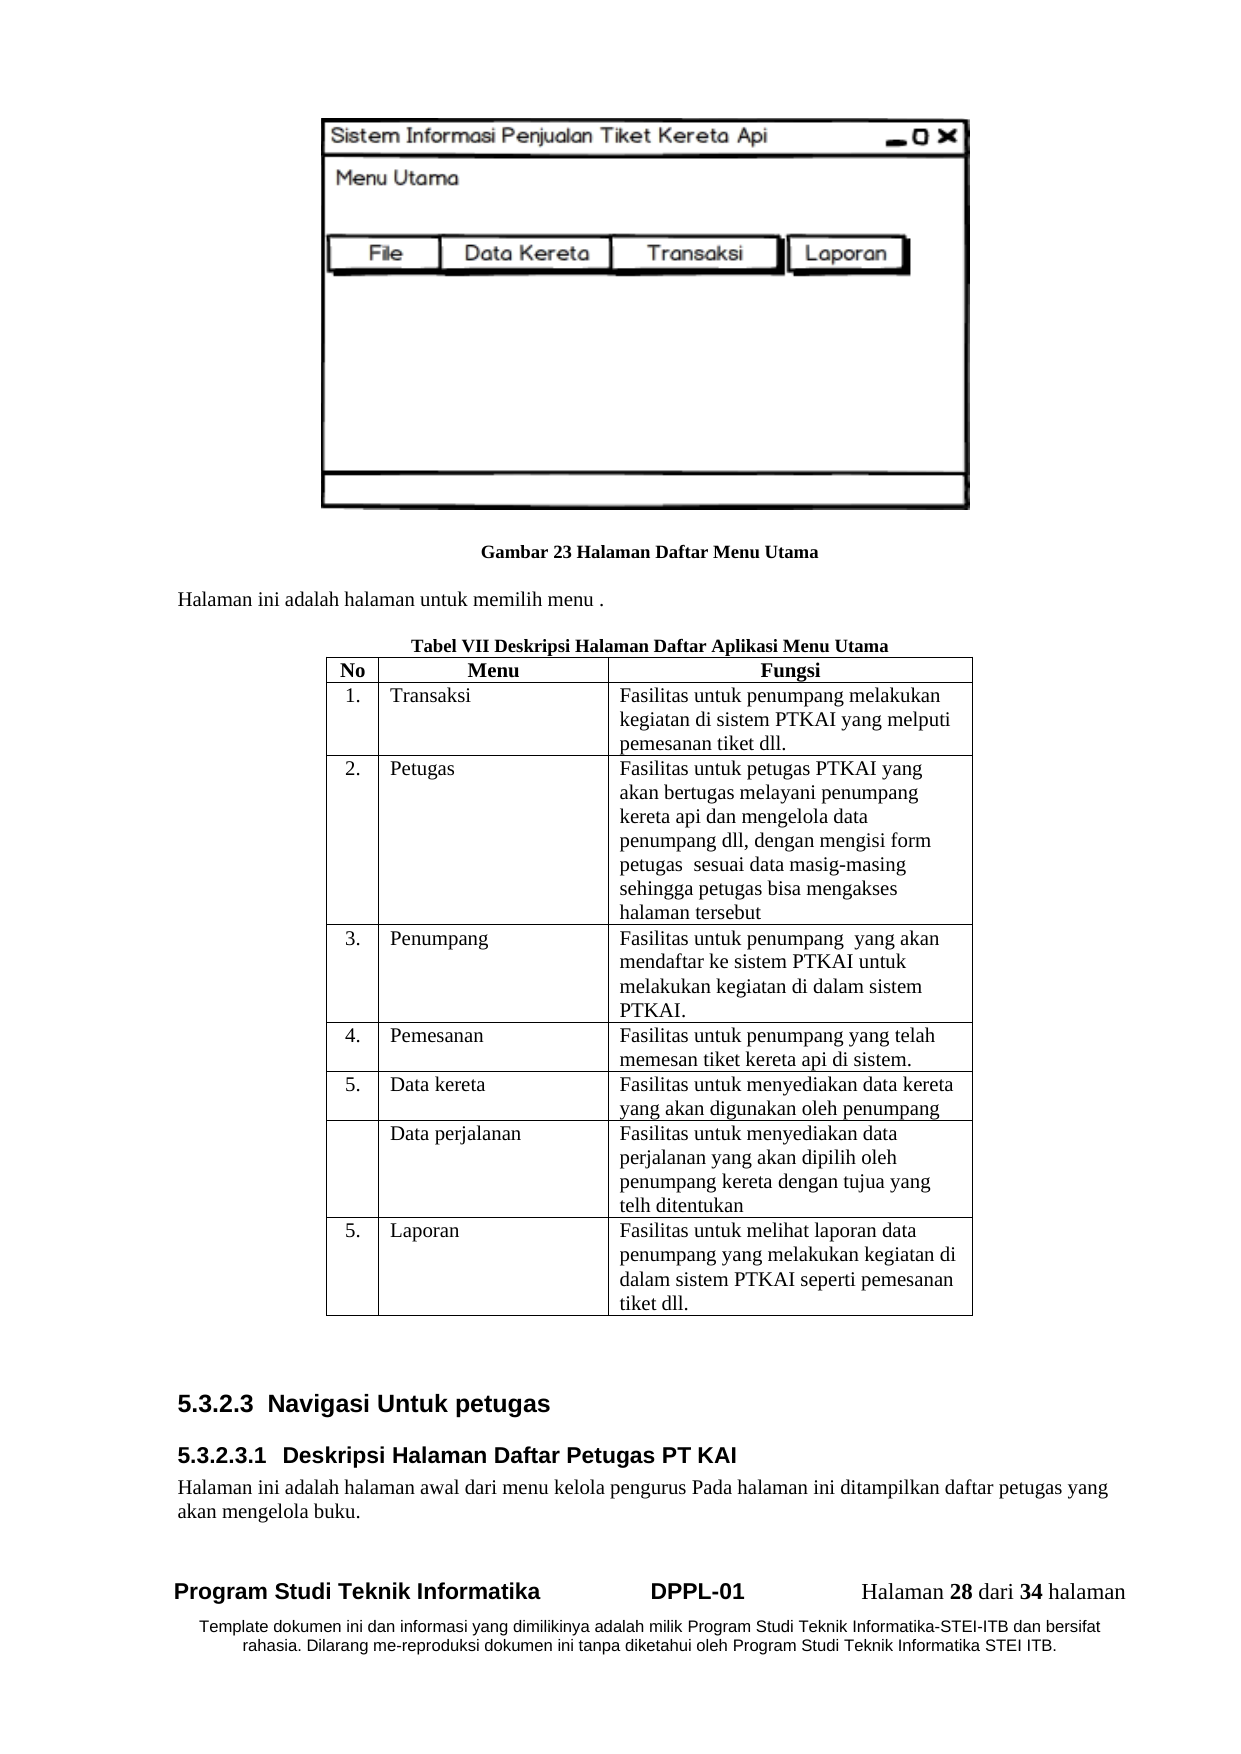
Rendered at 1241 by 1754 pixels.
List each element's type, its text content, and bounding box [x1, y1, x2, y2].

table_cell Fasilitas untuk petugas PTKAI yang akan bertugas melayani penumpang kereta api dan mengelola data penumpang dll, dengan mengisi form petugas sesuai data masig-masing sehingga petugas bisa mengakses halaman tersebut [609, 756, 972, 924]
text Halaman ini adalah halaman awal dari menu kelola pengurus Pada halaman ini ditampilkan daftar petugas yang akan mengelola buku. [177, 1475, 1122, 1523]
table_header Fungsi [609, 658, 972, 682]
table_cell 4. [327, 1023, 378, 1071]
picture [321, 118, 970, 510]
table_cell Data kereta [379, 1072, 608, 1120]
table_cell 1. [327, 683, 378, 755]
table_cell Fasilitas untuk penumpang melakukan kegiatan di sistem PTKAI yang melputi pemesanan tiket dll. [609, 683, 972, 755]
table_cell Transaksi [379, 683, 608, 755]
table_cell 2. [327, 756, 378, 924]
text Gambar 23 Halaman Daftar Menu Utama [177, 541, 1122, 563]
table_cell Data perjalanan [379, 1121, 608, 1217]
subtitle Navigasi Untuk petugas [177, 1389, 1122, 1417]
subtitle Deskripsi Halaman Daftar Petugas PT KAI [177, 1442, 1122, 1469]
table_cell 3. [327, 925, 378, 1022]
table_cell Fasilitas untuk penumpang yang akan mendaftar ke sistem PTKAI untuk melakukan kegiatan di dalam sistem PTKAI. [609, 925, 972, 1022]
text Halaman ini adalah halaman untuk memilih menu . [177, 587, 1122, 611]
table_cell Laporan [379, 1218, 608, 1314]
table_cell Penumpang [379, 925, 608, 1022]
table_header No [327, 658, 378, 682]
table_cell Fasilitas untuk menyediakan data kereta yang akan digunakan oleh penumpang [609, 1072, 972, 1120]
table_cell Pemesanan [379, 1023, 608, 1071]
table_cell Fasilitas untuk melihat laporan data penumpang yang melakukan kegiatan di dalam sistem PTKAI seperti pemesanan tiket dll. [609, 1218, 972, 1314]
table_cell 5. [327, 1072, 378, 1120]
text Tabel XXIII Deskripsi Halaman Daftar Aplikasi Menu Utama [177, 635, 1122, 657]
table_cell Petugas [379, 756, 608, 924]
table_cell [327, 1121, 378, 1217]
table_cell 5. [327, 1218, 378, 1314]
table_header Menu [379, 658, 608, 682]
table_cell Fasilitas untuk menyediakan data perjalanan yang akan dipilih oleh penumpang kereta dengan tujua yang telh ditentukan [609, 1121, 972, 1217]
table_cell Fasilitas untuk penumpang yang telah memesan tiket kereta api di sistem. [609, 1023, 972, 1071]
